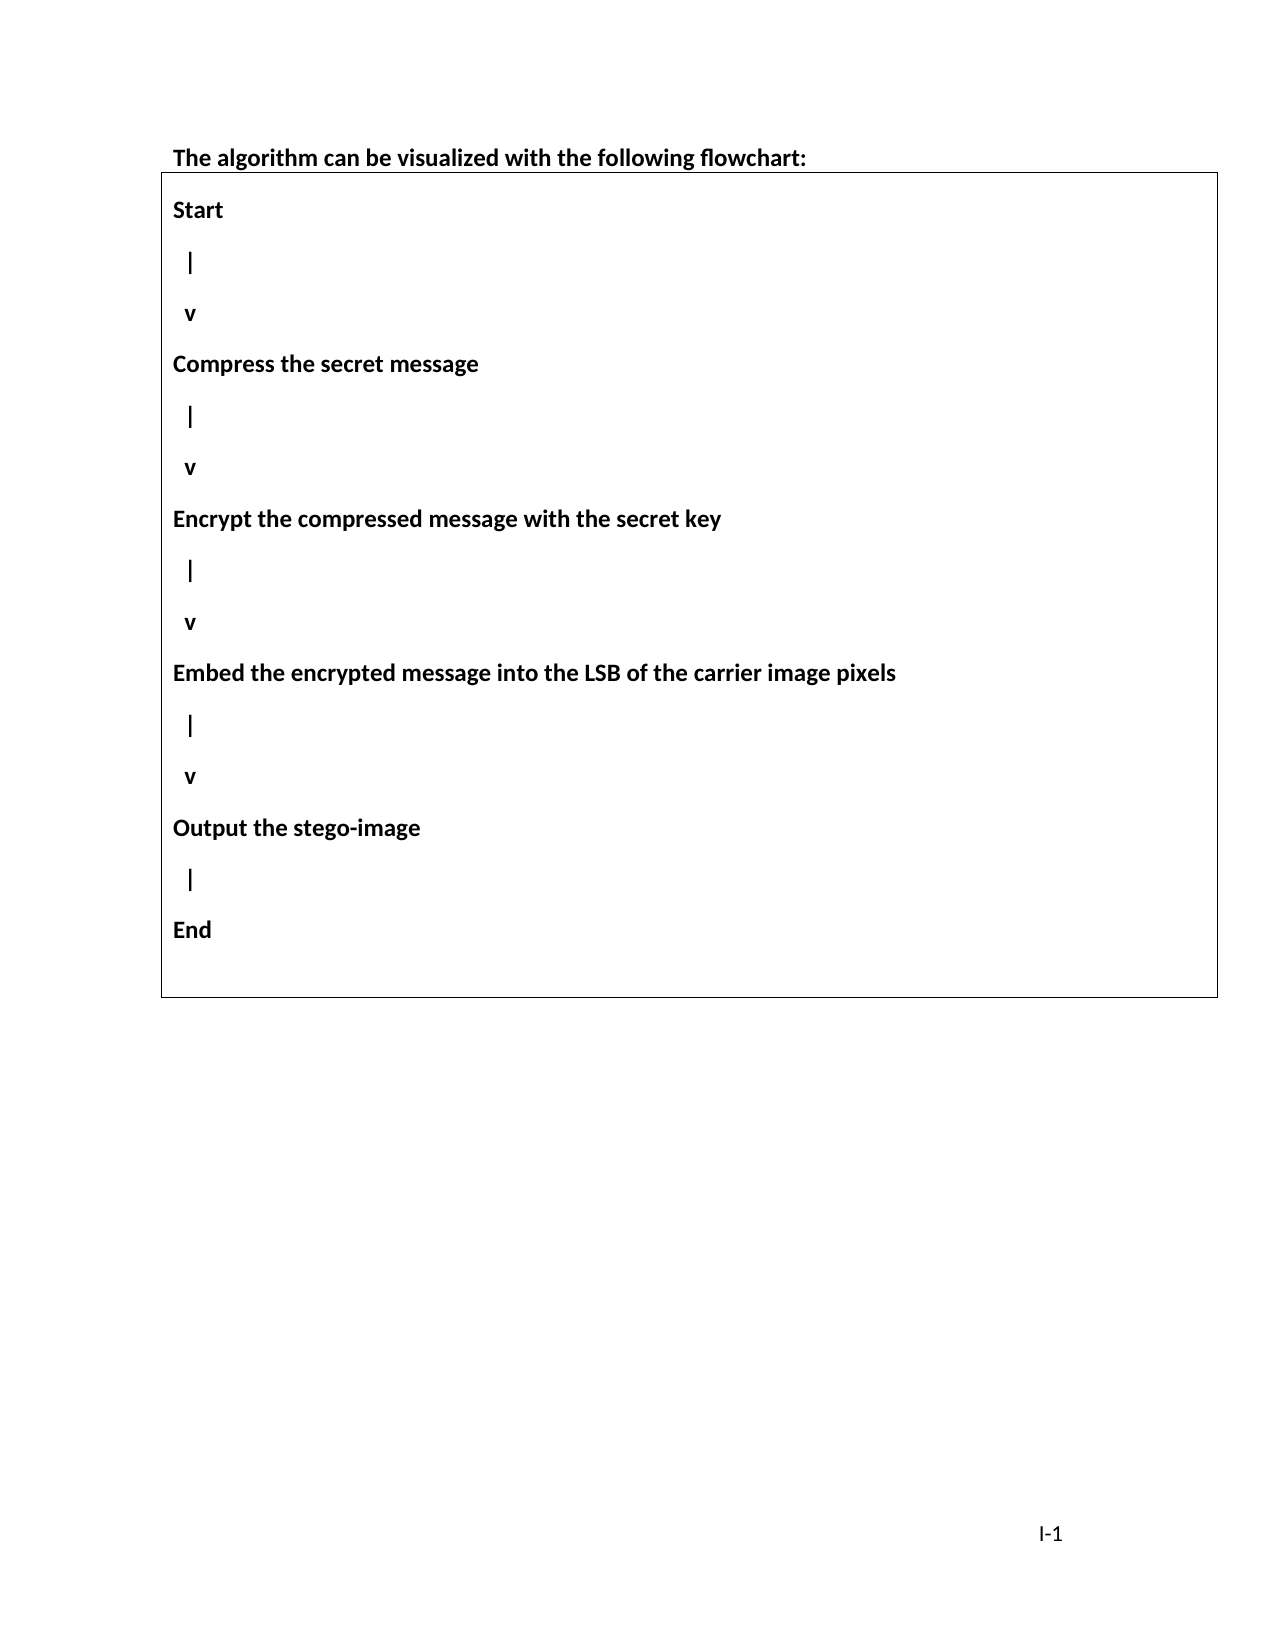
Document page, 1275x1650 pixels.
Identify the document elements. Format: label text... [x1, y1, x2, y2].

list The algorithm can be visualized with the following flowchart: [173, 142, 1088, 172]
table_header Start | v Compress the secret message | v Encrypt the compressed message with the secret key | v Embed the encrypted message into the LSB of the carrier image pixels | v Output the stego-image | End [162, 173, 1217, 997]
